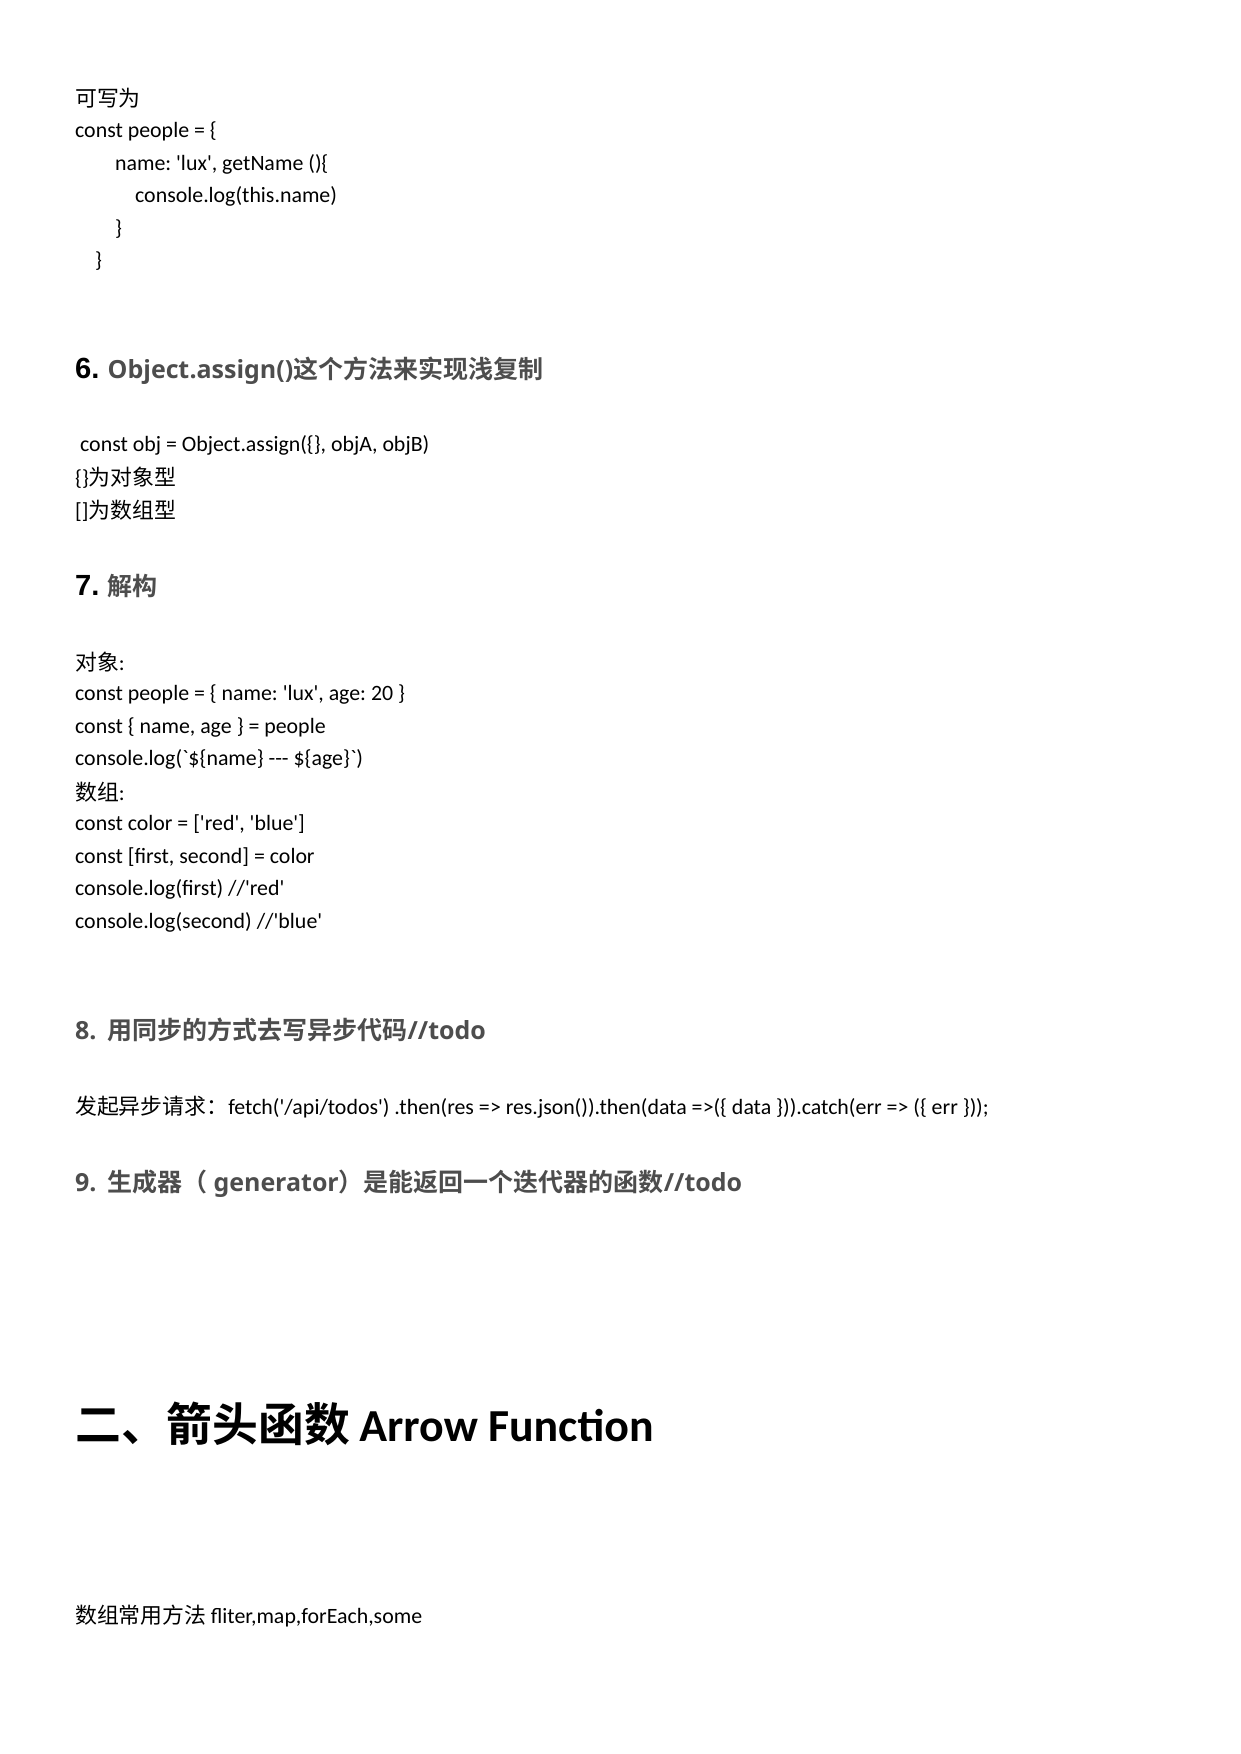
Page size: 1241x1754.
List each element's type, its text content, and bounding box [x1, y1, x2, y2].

list 数组: [75, 774, 1165, 807]
list const color = ['red', 'blue'] const [first, second] = color console.log(first) //'red' console.log(second) //'blue' [75, 807, 1165, 937]
list const people = { name: 'lux', getName (){ console.log(this.name) } } [75, 113, 1165, 276]
text 发起异步请求：fetch('/api/todos') .then(res => res.json()).then(data =>({ data })).catch(err => ({ err })); [75, 1088, 1165, 1121]
list 可写为 [75, 81, 1165, 113]
list 对象: [75, 644, 1165, 677]
subtitle Object.assign()这个方法来实现浅复制 [75, 335, 1165, 400]
subtitle 箭头函数Arrow Function [75, 1373, 1165, 1470]
subtitle 解构 [75, 552, 1165, 617]
list const people = { name: 'lux', age: 20 } const { name, age } = people console.log(`${name} --- ${age}`) [75, 677, 1165, 774]
list const obj = Object.assign({}, objA, objB) [75, 427, 1165, 460]
subtitle 用同步的方式去写异步代码//todo [75, 996, 1165, 1061]
list {}为对象型 [75, 460, 1165, 492]
text 数组常用方法fliter,map,forEach,some [75, 1597, 1165, 1630]
subtitle 生成器（ generator）是能返回一个迭代器的函数//todo [75, 1148, 1165, 1213]
list []为数组型 [75, 492, 1165, 525]
